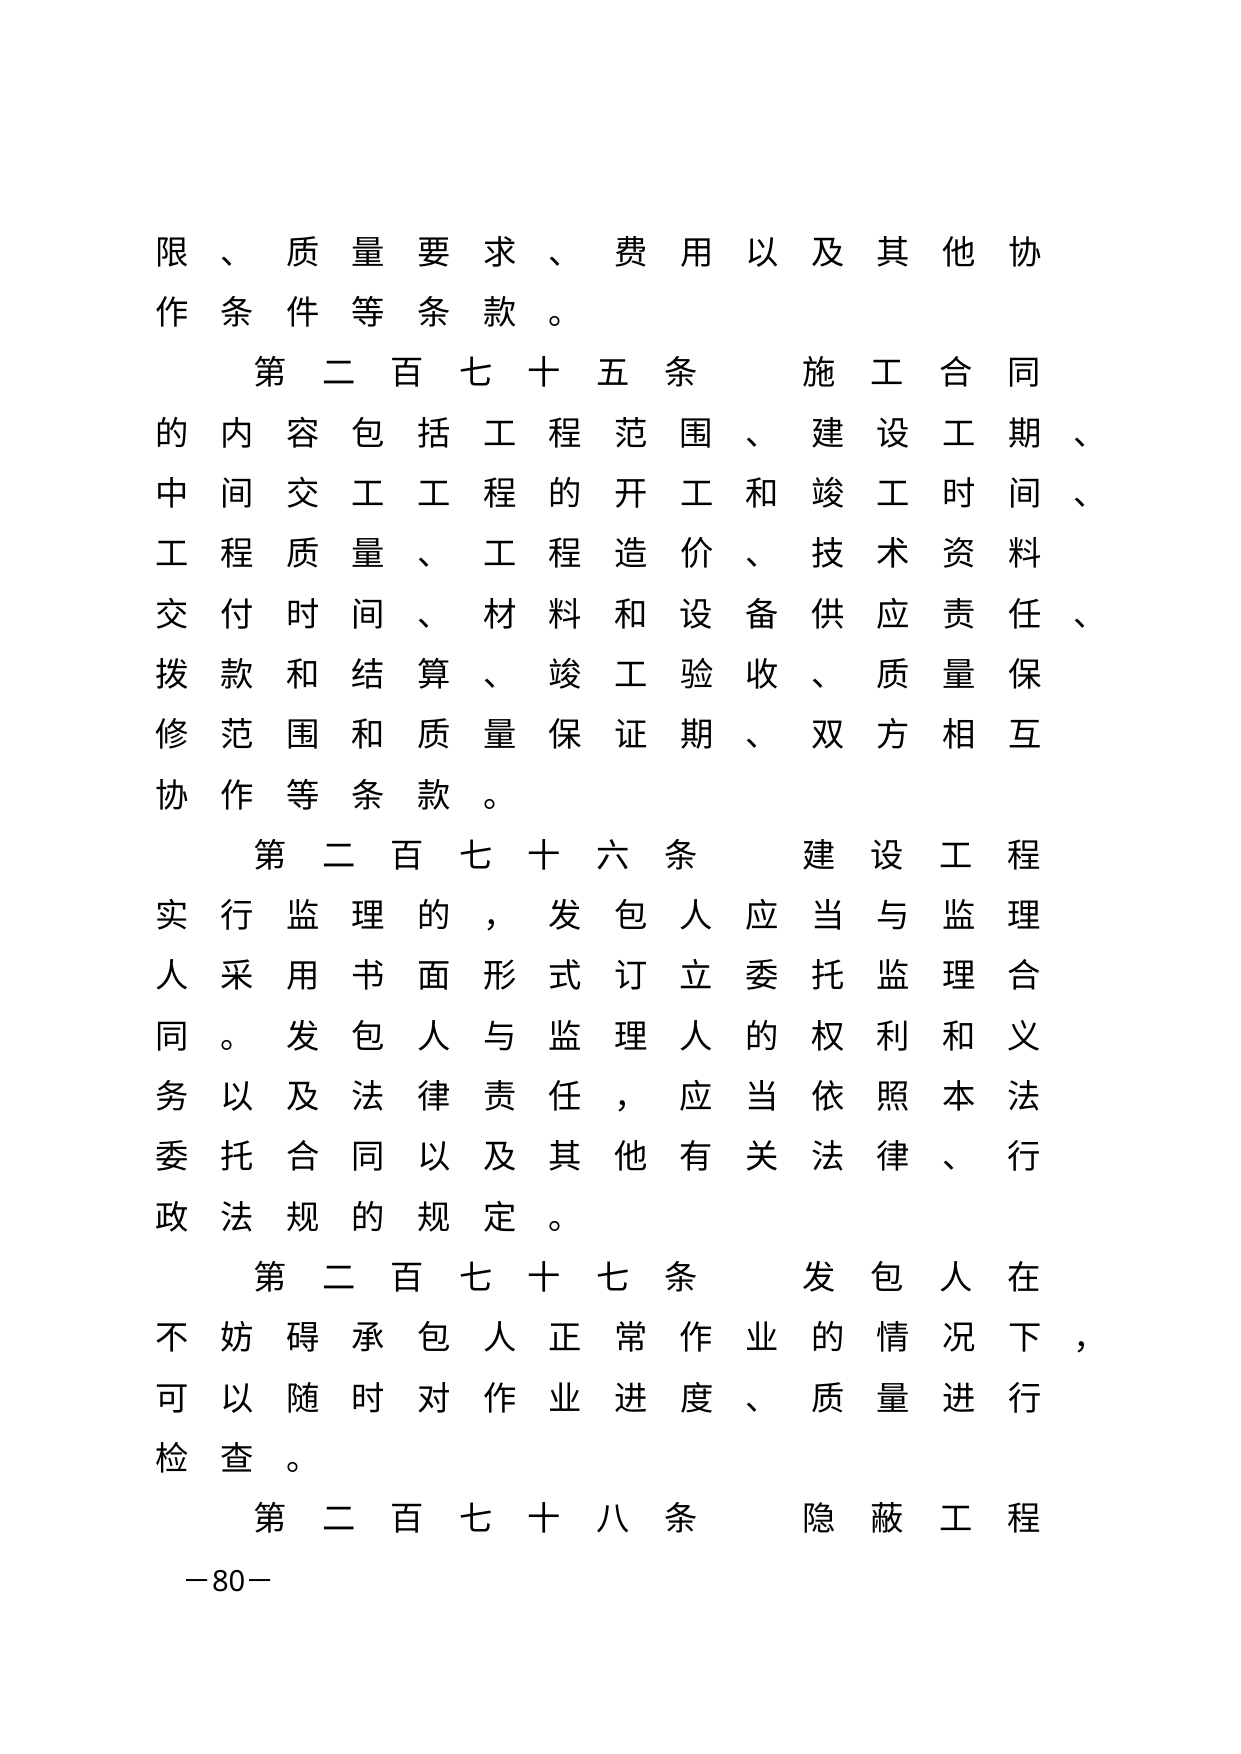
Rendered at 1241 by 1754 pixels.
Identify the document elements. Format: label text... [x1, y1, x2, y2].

text 第二百七十六条 建设工程实行监理的，发包人应当与监理人采用书面形式订立委托监理合同。发包人与监理人的权利和义务以及法律责任，应当依照本法委托合同以及其他有关法律、行政法规的规定。 [155, 823, 1073, 1245]
text 第二百七十五条 施工合同的内容包括工程范围、建设工期、中间交工工程的开工和竣工时间、工程质量、工程造价、技术资料交付时间、材料和设备供应责任、拨款和结算、竣工验收、质量保修范围和质量保证期、双方相互协作等条款。 [155, 340, 1073, 823]
text 第二百七十七条 发包人在不妨碍承包人正常作业的情况下，可以随时对作业进度、质量进行检查。 [155, 1245, 1073, 1486]
text 第二百七十四条 勘察、设计合同的内容包括提交有关基础资料和文件（包括概预算）的期限、质量要求、费用以及其他协作条件等条款。 [155, 219, 1073, 340]
text 第二百七十八条 隐蔽工程在隐蔽以前，承包人应当通知发包人检查。发包人没有及时检查的，承包人可以顺延工程日期，并有权要求赔偿停工、窝工等损失。 [155, 1486, 1073, 1546]
